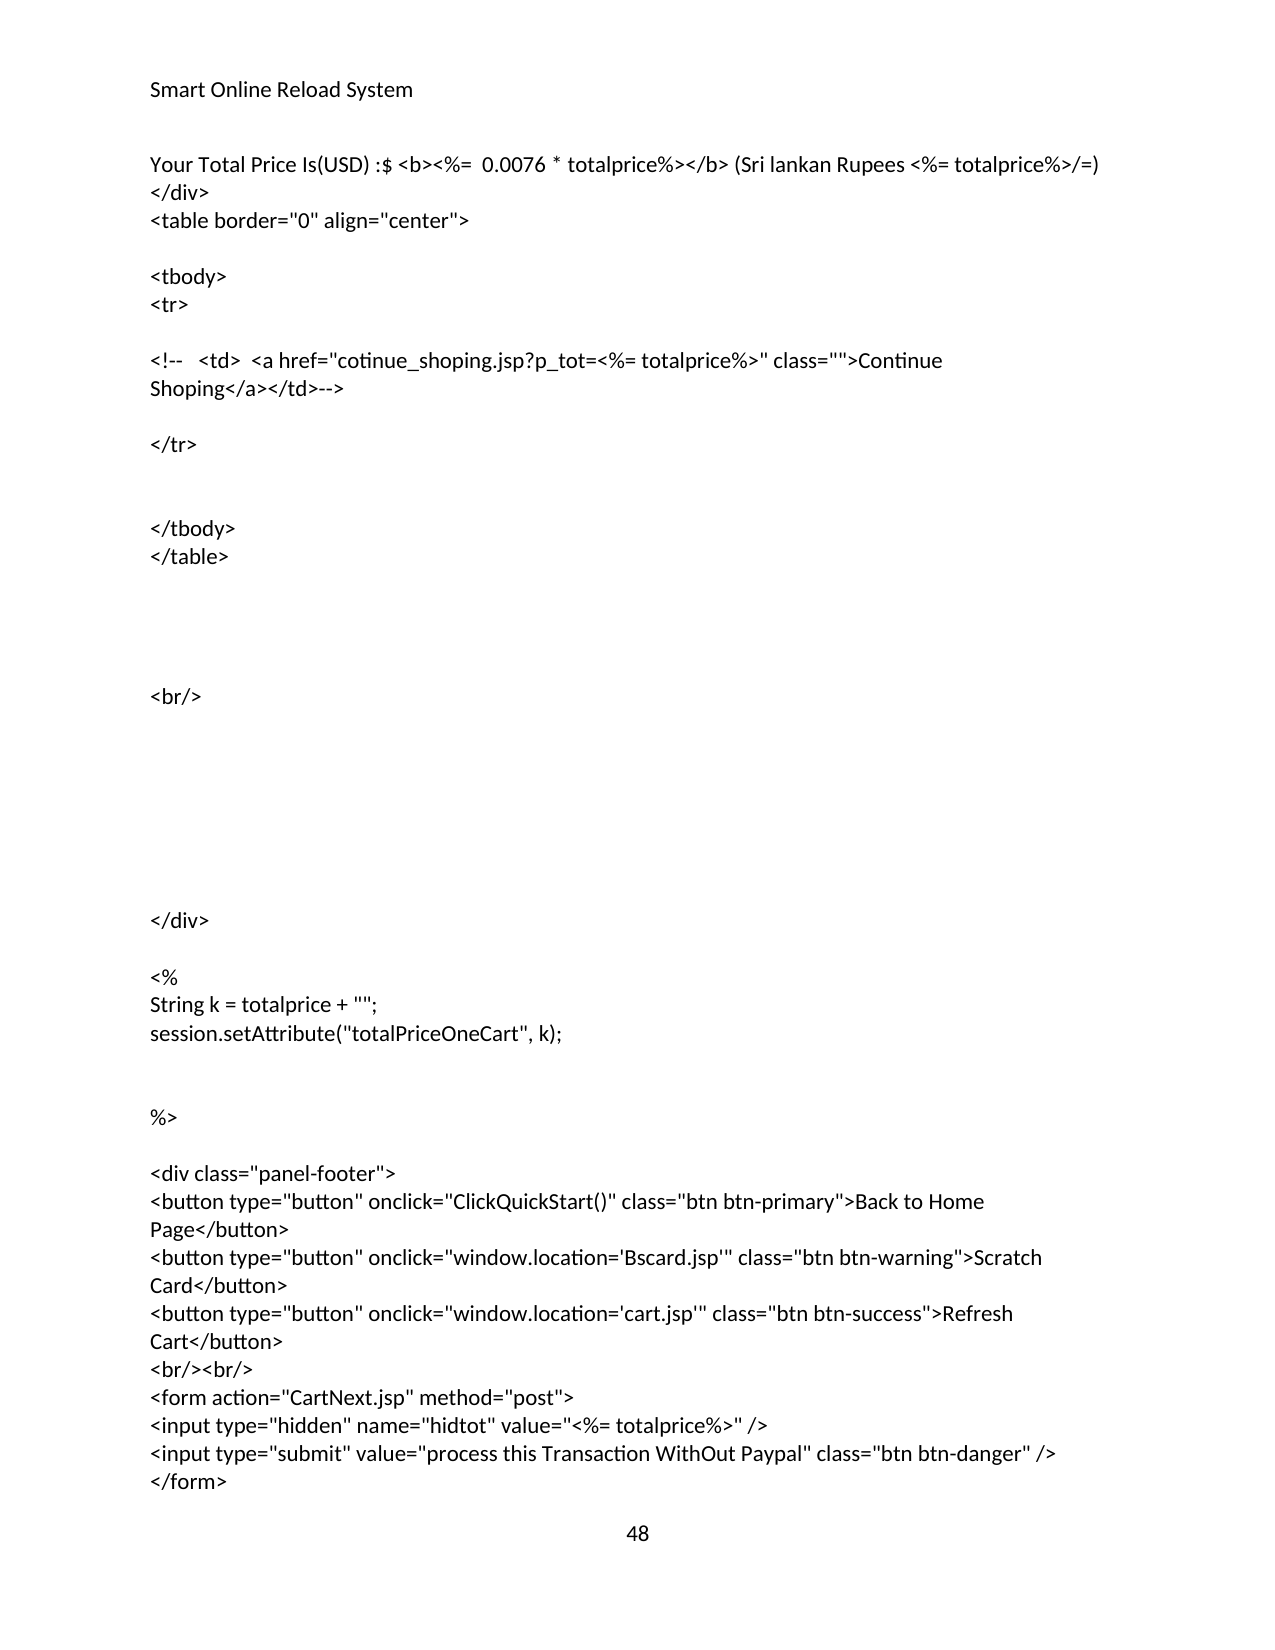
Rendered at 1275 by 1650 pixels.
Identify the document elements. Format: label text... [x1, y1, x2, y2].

text <div class="panel-footer"> [150, 1159, 1125, 1187]
text <button type="button" onclick="window.location='cart.jsp'" class="btn btn-success">Refresh Cart</button> [150, 1299, 1125, 1355]
text <table border="0" align="center"> [150, 206, 1125, 234]
text %> [150, 1103, 1125, 1131]
text <input type="submit" value="process this Transaction WithOut Paypal" class="btn btn-danger" /> [150, 1439, 1125, 1467]
text <br/><br/> [150, 1355, 1125, 1383]
text <% [150, 963, 1125, 991]
text session.setAttribute("totalPriceOneCart", k); [150, 1019, 1125, 1047]
text </tr> [150, 430, 1125, 458]
text </table> [150, 542, 1125, 570]
text <tr> [150, 290, 1125, 318]
text <tbody> [150, 262, 1125, 290]
text </form> [150, 1467, 1125, 1495]
text Your Total Price Is(USD) :$ <b><%= 0.0076 * totalprice%></b> (Sri lankan Rupees <%= totalprice%>/=) [150, 150, 1125, 178]
text </tbody> [150, 514, 1125, 542]
text <button type="button" onclick="window.location='Bscard.jsp'" class="btn btn-warning">Scratch Card</button> [150, 1243, 1125, 1299]
text <!-- <td> <a href="cotinue_shoping.jsp?p_tot=<%= totalprice%>" class="">Continue Shoping</a></td>--> [150, 346, 1125, 402]
text <button type="button" onclick="ClickQuickStart()" class="btn btn-primary">Back to Home Page</button> [150, 1187, 1125, 1243]
text <input type="hidden" name="hidtot" value="<%= totalprice%>" /> [150, 1411, 1125, 1439]
text <br/> [150, 682, 1125, 710]
text </div> [150, 178, 1125, 206]
text </div> [150, 907, 1125, 934]
text String k = totalprice + ""; [150, 991, 1125, 1019]
text <form action="CartNext.jsp" method="post"> [150, 1383, 1125, 1411]
